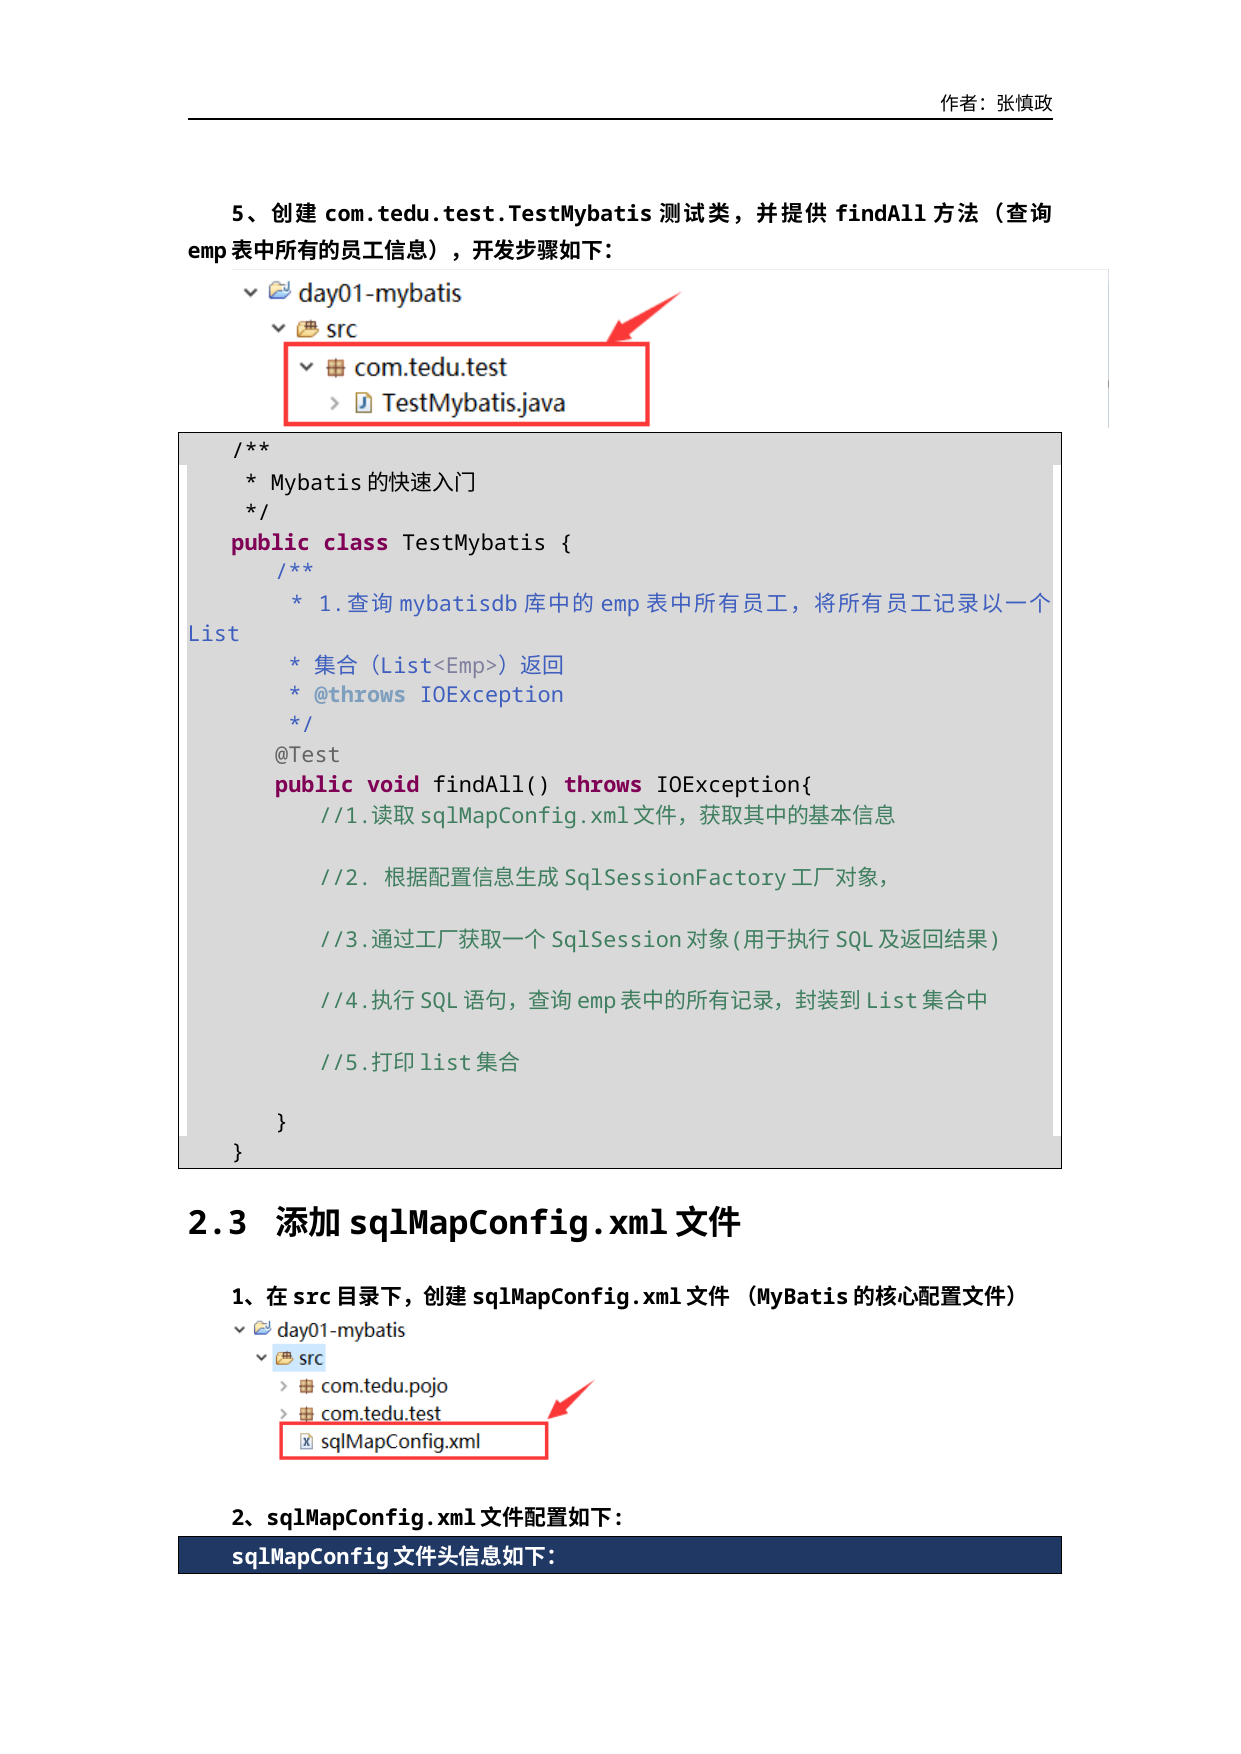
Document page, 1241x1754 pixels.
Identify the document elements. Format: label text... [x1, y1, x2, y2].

text //2. 根据配置信息生成SqlSessionFactory工厂对象， [187, 860, 1053, 892]
text /** [187, 556, 1053, 586]
picture [231, 1315, 866, 1461]
text 1、在src目录下，创建sqlMapConfig.xml文件 （MyBatis的核心配置文件） [187, 1279, 1053, 1311]
text */ [187, 709, 1053, 739]
text public void findAll() throws IOException{ [187, 769, 1053, 798]
text * Mybatis的快速入门 [187, 465, 1053, 497]
text */ [187, 497, 1053, 526]
text /** [179, 433, 1061, 465]
text 2、sqlMapConfig.xml文件配置如下: [187, 1499, 1053, 1531]
text * @throws IOException [187, 679, 1053, 709]
text public class TestMybatis { [187, 526, 1053, 556]
text } [187, 1106, 1053, 1133]
text //3.通过工厂获取一个SqlSession对象(用于执行SQL及返回结果) [187, 922, 1053, 953]
picture [231, 269, 1109, 428]
text } [179, 1133, 1061, 1168]
text @Test [187, 739, 1053, 769]
text 5、创建com.tedu.test.TestMybatis测试类，并提供findAll方法（查询emp表中所有的员工信息），开发步骤如下： [187, 196, 1053, 264]
text sqlMapConfig文件头信息如下： [179, 1537, 1061, 1573]
text //1.读取sqlMapConfig.xml文件，获取其中的基本信息 [187, 798, 1053, 830]
text * 集合（List<Emp>）返回 [187, 648, 1053, 679]
text //4.执行SQL语句，查询emp表中的所有记录，封装到List集合中 [187, 983, 1053, 1015]
subtitle 添加sqlMapConfig.xml文件 [187, 1196, 1053, 1244]
text * 1.查询mybatisdb库中的emp表中所有员工，将所有员工记录以一个List [187, 586, 1053, 648]
text //5.打印list集合 [187, 1045, 1053, 1077]
